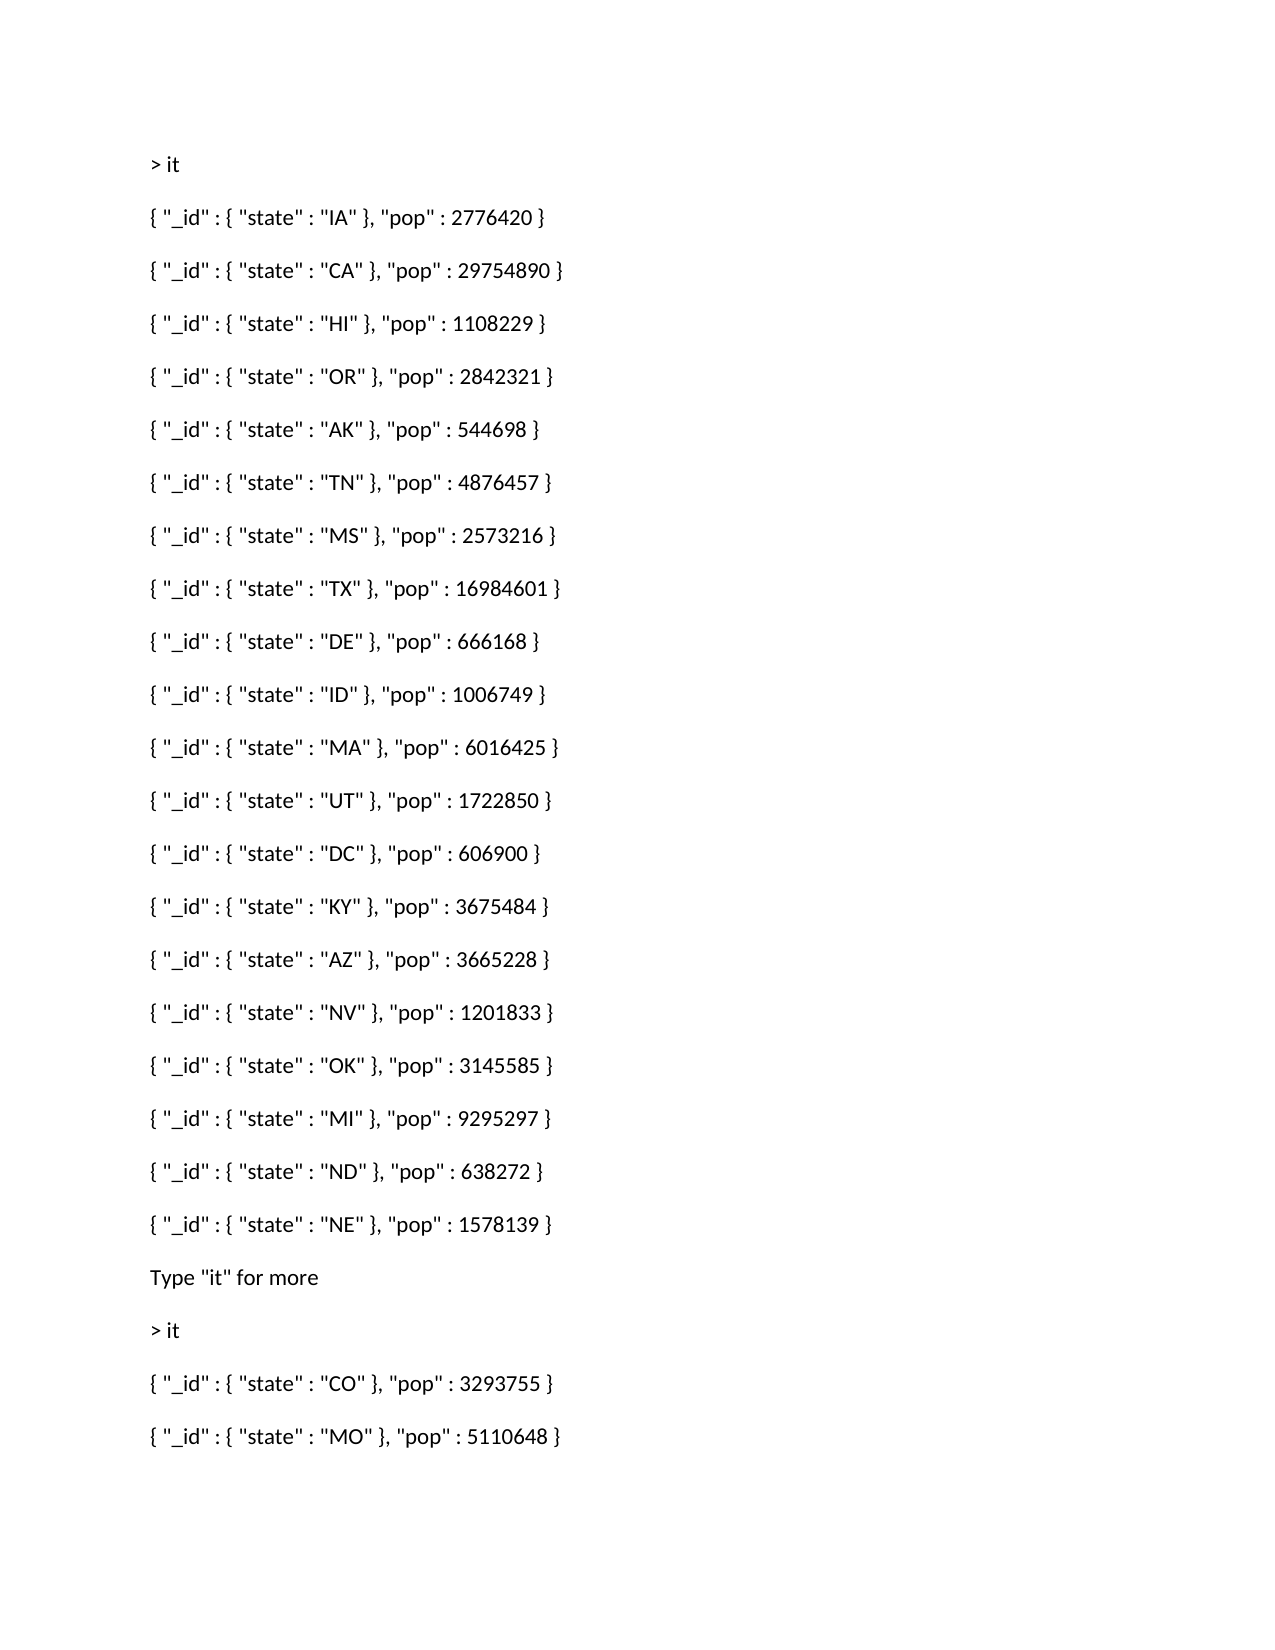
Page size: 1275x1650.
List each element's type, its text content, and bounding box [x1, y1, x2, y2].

text { "_id" : { "state" : "DC" }, "pop" : 606900 } [150, 839, 1125, 867]
text { "_id" : { "state" : "HI" }, "pop" : 1108229 } [150, 309, 1125, 337]
text { "_id" : { "state" : "CO" }, "pop" : 3293755 } [150, 1369, 1125, 1397]
text { "_id" : { "state" : "KY" }, "pop" : 3675484 } [150, 892, 1125, 920]
text { "_id" : { "state" : "TX" }, "pop" : 16984601 } [150, 574, 1125, 602]
text > it [150, 1316, 1125, 1344]
text { "_id" : { "state" : "MI" }, "pop" : 9295297 } [150, 1104, 1125, 1132]
text { "_id" : { "state" : "NV" }, "pop" : 1201833 } [150, 998, 1125, 1026]
text { "_id" : { "state" : "TN" }, "pop" : 4876457 } [150, 468, 1125, 496]
text { "_id" : { "state" : "UT" }, "pop" : 1722850 } [150, 786, 1125, 814]
text { "_id" : { "state" : "AZ" }, "pop" : 3665228 } [150, 945, 1125, 973]
text { "_id" : { "state" : "ND" }, "pop" : 638272 } [150, 1157, 1125, 1185]
text { "_id" : { "state" : "NE" }, "pop" : 1578139 } [150, 1210, 1125, 1238]
text > it [150, 150, 1125, 178]
text { "_id" : { "state" : "MS" }, "pop" : 2573216 } [150, 521, 1125, 549]
text { "_id" : { "state" : "OR" }, "pop" : 2842321 } [150, 362, 1125, 390]
text { "_id" : { "state" : "MO" }, "pop" : 5110648 } [150, 1422, 1125, 1451]
text { "_id" : { "state" : "MA" }, "pop" : 6016425 } [150, 733, 1125, 761]
text { "_id" : { "state" : "DE" }, "pop" : 666168 } [150, 627, 1125, 655]
text { "_id" : { "state" : "OK" }, "pop" : 3145585 } [150, 1051, 1125, 1079]
text { "_id" : { "state" : "AK" }, "pop" : 544698 } [150, 415, 1125, 443]
text { "_id" : { "state" : "ID" }, "pop" : 1006749 } [150, 680, 1125, 708]
text { "_id" : { "state" : "IA" }, "pop" : 2776420 } [150, 203, 1125, 231]
text { "_id" : { "state" : "CA" }, "pop" : 29754890 } [150, 256, 1125, 284]
text Type "it" for more [150, 1263, 1125, 1291]
